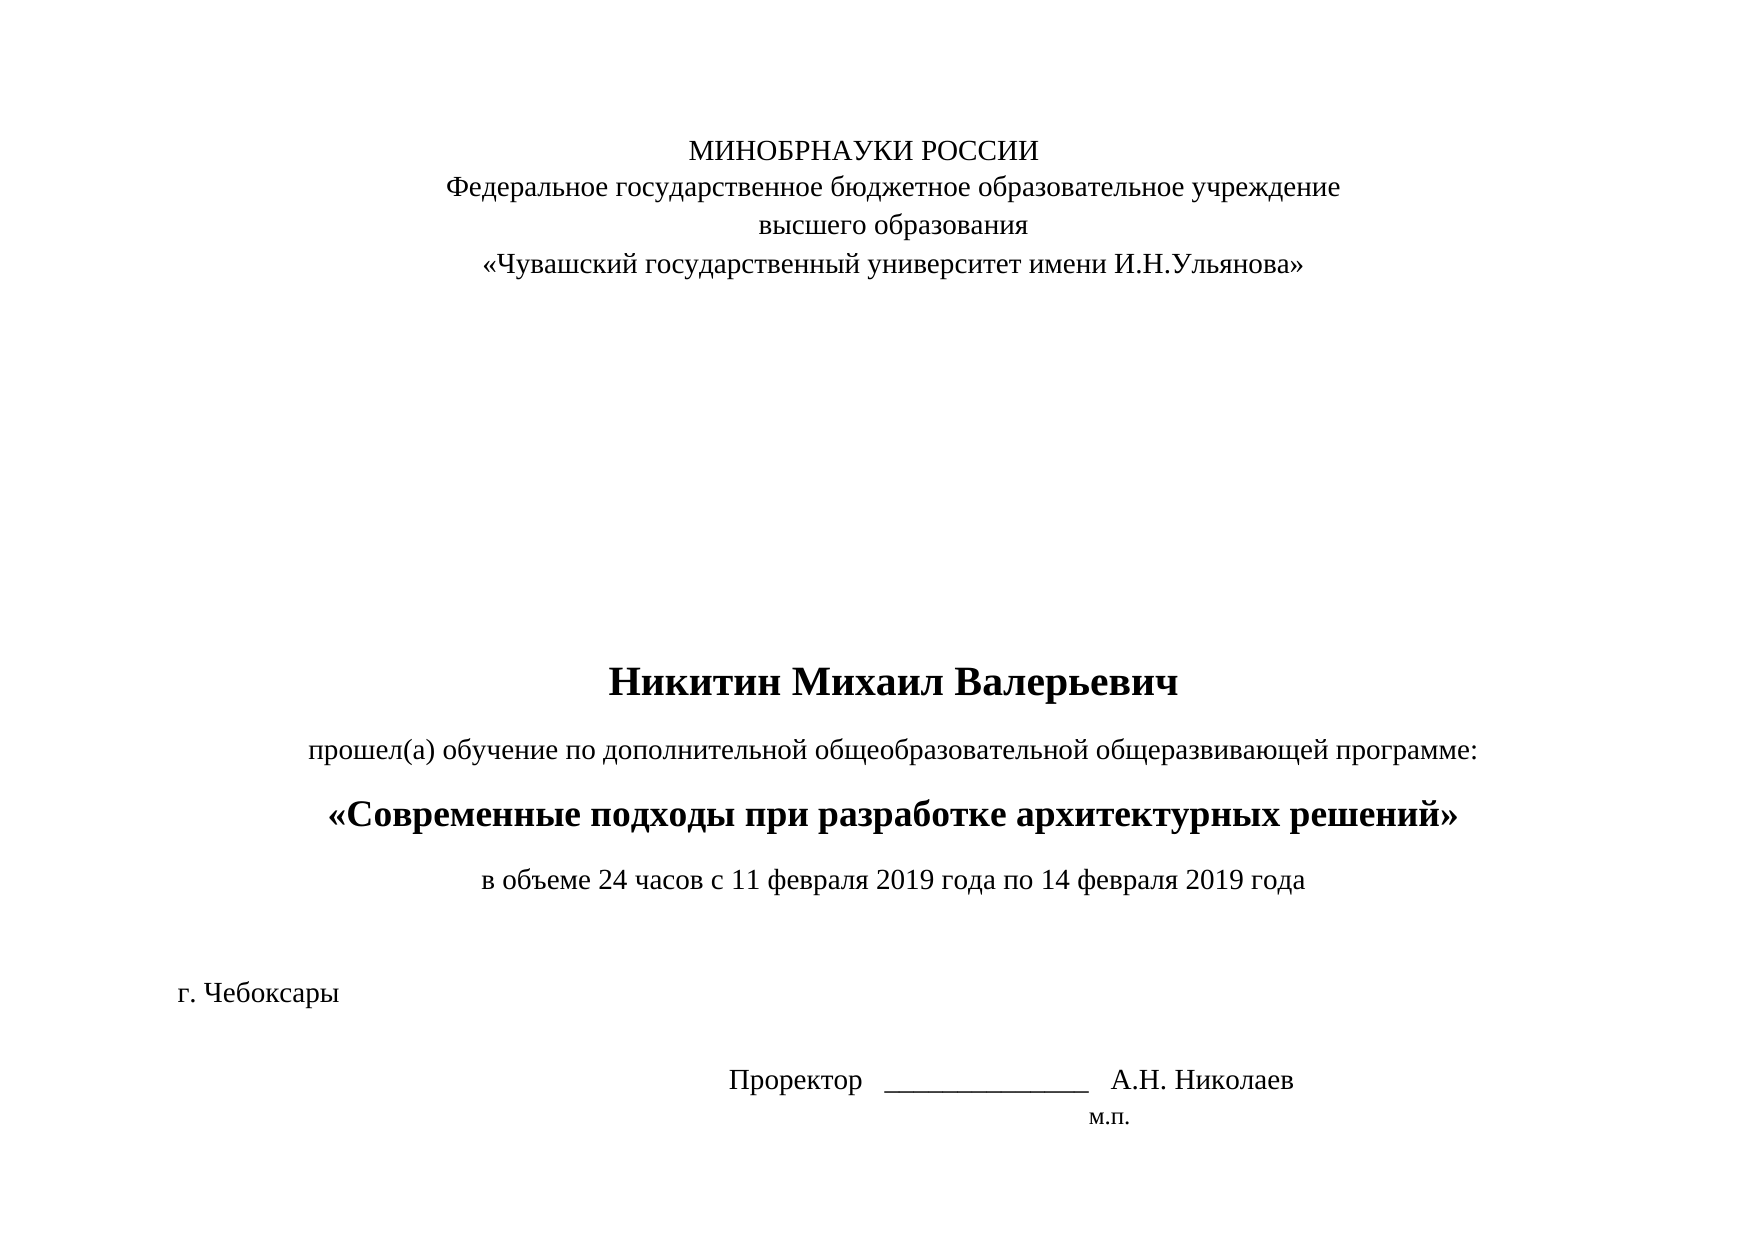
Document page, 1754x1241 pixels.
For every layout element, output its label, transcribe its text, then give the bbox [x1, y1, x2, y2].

text г. Чебоксары [177, 975, 1609, 1009]
text прошел(а) обучение по дополнительной общеобразовательной общеразвивающей программе: [177, 732, 1609, 766]
text «Современные подходы при разработке архитектурных решений» [177, 792, 1609, 835]
text высшего образования [177, 207, 1609, 241]
subtitle МИНОБРНАУКИ РОССИИ [118, 133, 1609, 166]
text в объеме 24 часов с 11 февраля 2019 года по 14 февраля 2019 года [177, 862, 1609, 896]
text м.п. [177, 1101, 1609, 1129]
text Проректор ______________ А.Н. Николаев [177, 1062, 1609, 1096]
text Никитин Михаил Валерьевич [177, 656, 1609, 704]
text Федеральное государственное бюджетное образовательное учреждение [177, 169, 1609, 202]
text «Чувашский государственный университет имени И.Н.Ульянова» [177, 246, 1609, 279]
